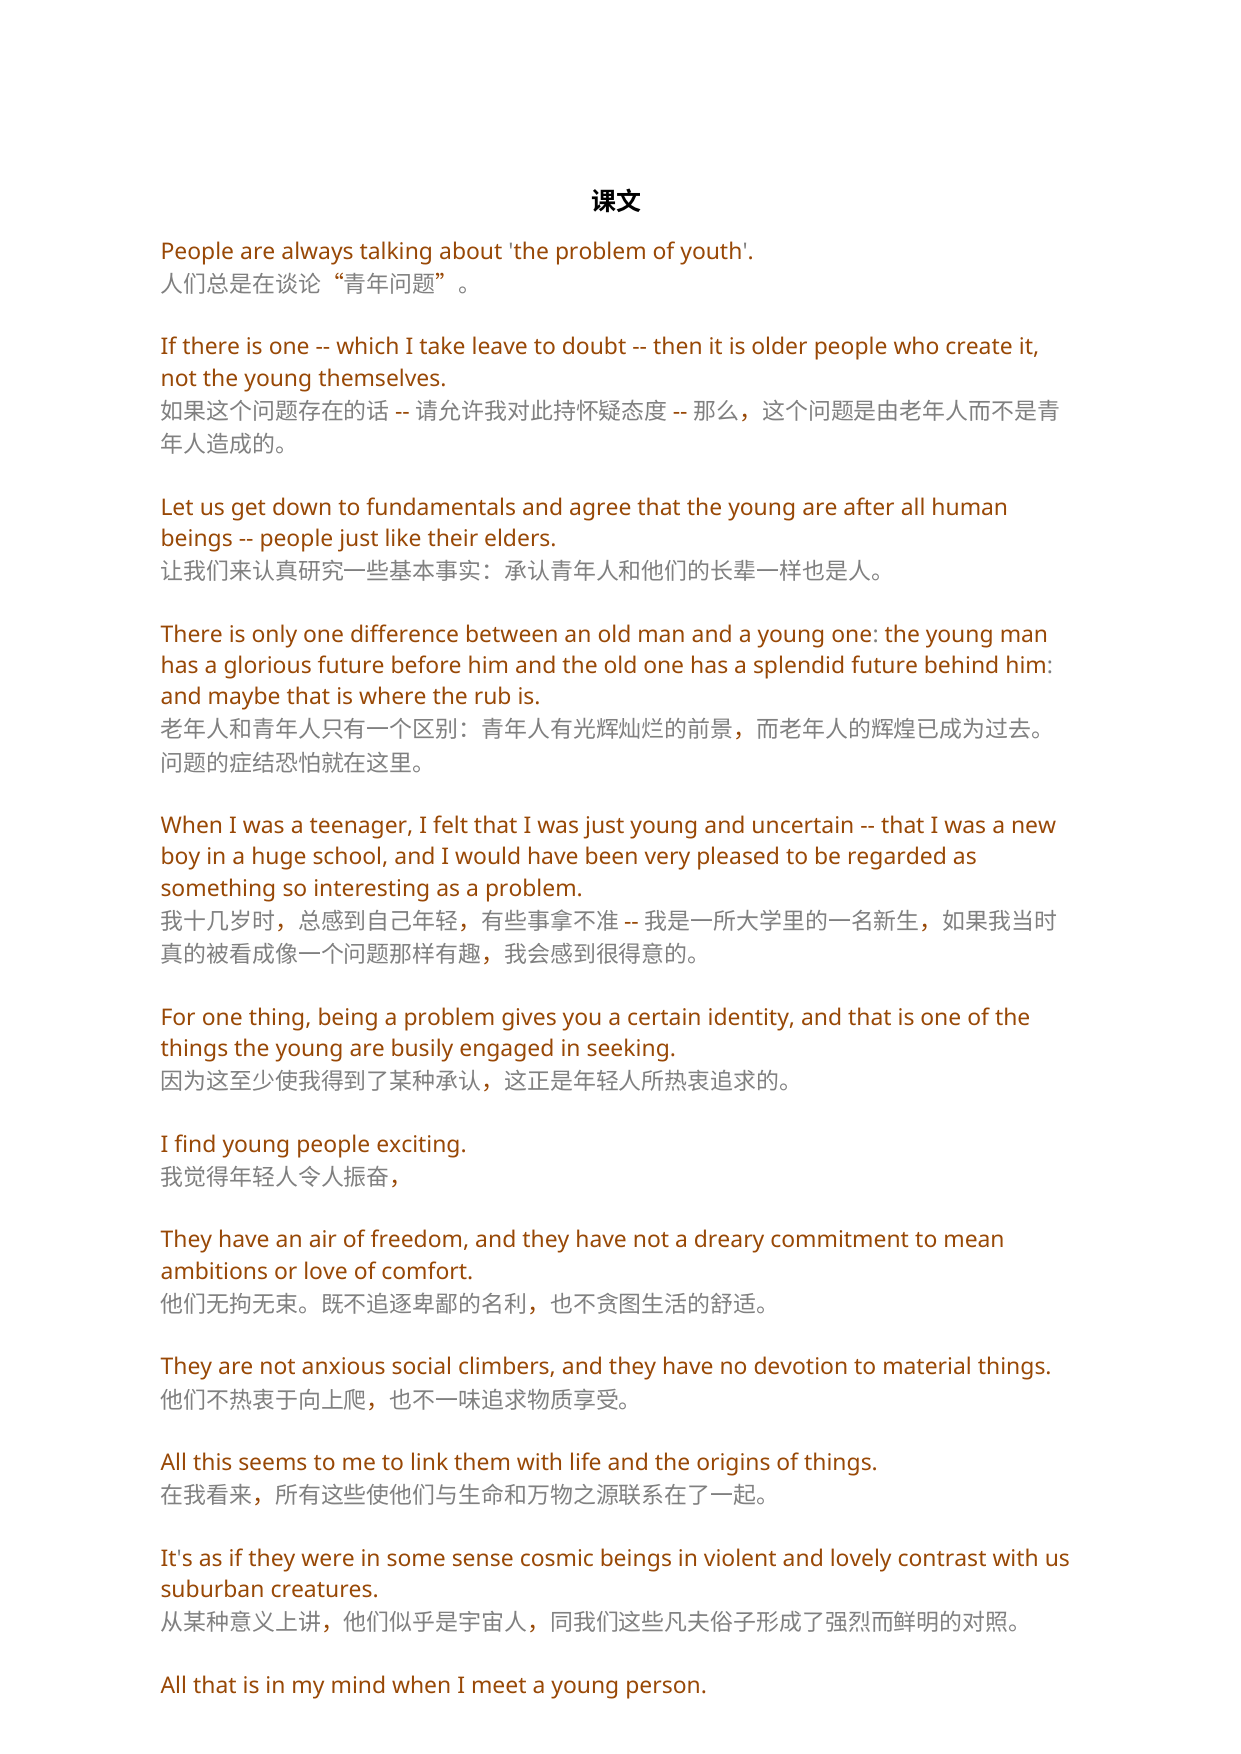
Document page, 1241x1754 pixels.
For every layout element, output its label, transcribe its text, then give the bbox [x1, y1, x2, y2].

text There is only one difference between an old man and a young one: the young man has a glorious future before him and the old one has a splendid future behind him: and maybe that is where the rub is. [160, 618, 1071, 711]
text For one thing, being a problem gives you a certain identity, and that is one of the things the young are busily engaged in seeking. [160, 1001, 1071, 1063]
text They are not anxious social climbers, and they have no devotion to material things. [160, 1350, 1071, 1382]
text 老年人和青年人只有一个区别：青年人有光辉灿烂的前景，而老年人的辉煌已成为过去。问题的症结恐怕就在这里。 [160, 711, 1071, 778]
text It's as if they were in some sense cosmic beings in violent and lovely contrast with us suburban creatures. [160, 1542, 1071, 1604]
text 让我们来认真研究一些基本事实：承认青年人和他们的长辈一样也是人。 [160, 553, 1071, 586]
text 我觉得年轻人令人振奋， [160, 1159, 1071, 1192]
text When I was a teenager, I felt that I was just young and uncertain -- that I was a new boy in a huge school, and I would have been very pleased to be regarded as something so interesting as a problem. [160, 809, 1071, 903]
text 他们无拘无束。既不追逐卑鄙的名利，也不贪图生活的舒适。 [160, 1286, 1071, 1319]
subtitle 课文 [160, 181, 1071, 217]
text People are always talking about 'the problem of youth'. [160, 234, 1071, 266]
text They have an air of freedom, and they have not a dreary commitment to mean ambitions or love of comfort. [160, 1223, 1071, 1286]
text I find young people exciting. [160, 1128, 1071, 1159]
text 他们不热衷于向上爬，也不一味追求物质享受。 [160, 1382, 1071, 1415]
text All that is in my mind when I meet a young person. [160, 1669, 1071, 1700]
text 我十几岁时，总感到自己年轻，有些事拿不准 -- 我是一所大学里的一名新生，如果我当时真的被看成像一个问题那样有趣，我会感到很得意的。 [160, 903, 1071, 969]
text 在我看来，所有这些使他们与生命和万物之源联系在了一起。 [160, 1477, 1071, 1511]
text Let us get down to fundamentals and agree that the young are after all human beings -- people just like their elders. [160, 491, 1071, 553]
text All this seems to me to link them with life and the origins of things. [160, 1446, 1071, 1477]
text 从某种意义上讲，他们似乎是宇宙人，同我们这些凡夫俗子形成了强烈而鲜明的对照。 [160, 1604, 1071, 1637]
text 因为这至少使我得到了某种承认，这正是年轻人所热衷追求的。 [160, 1063, 1071, 1096]
text If there is one -- which I take leave to doubt -- then it is older people who create it, not the young themselves. [160, 330, 1071, 393]
text 人们总是在谈论“青年问题”。 [160, 266, 1071, 299]
text 如果这个问题存在的话 -- 请允许我对此持怀疑态度 -- 那么，这个问题是由老年人而不是青年人造成的。 [160, 393, 1071, 459]
